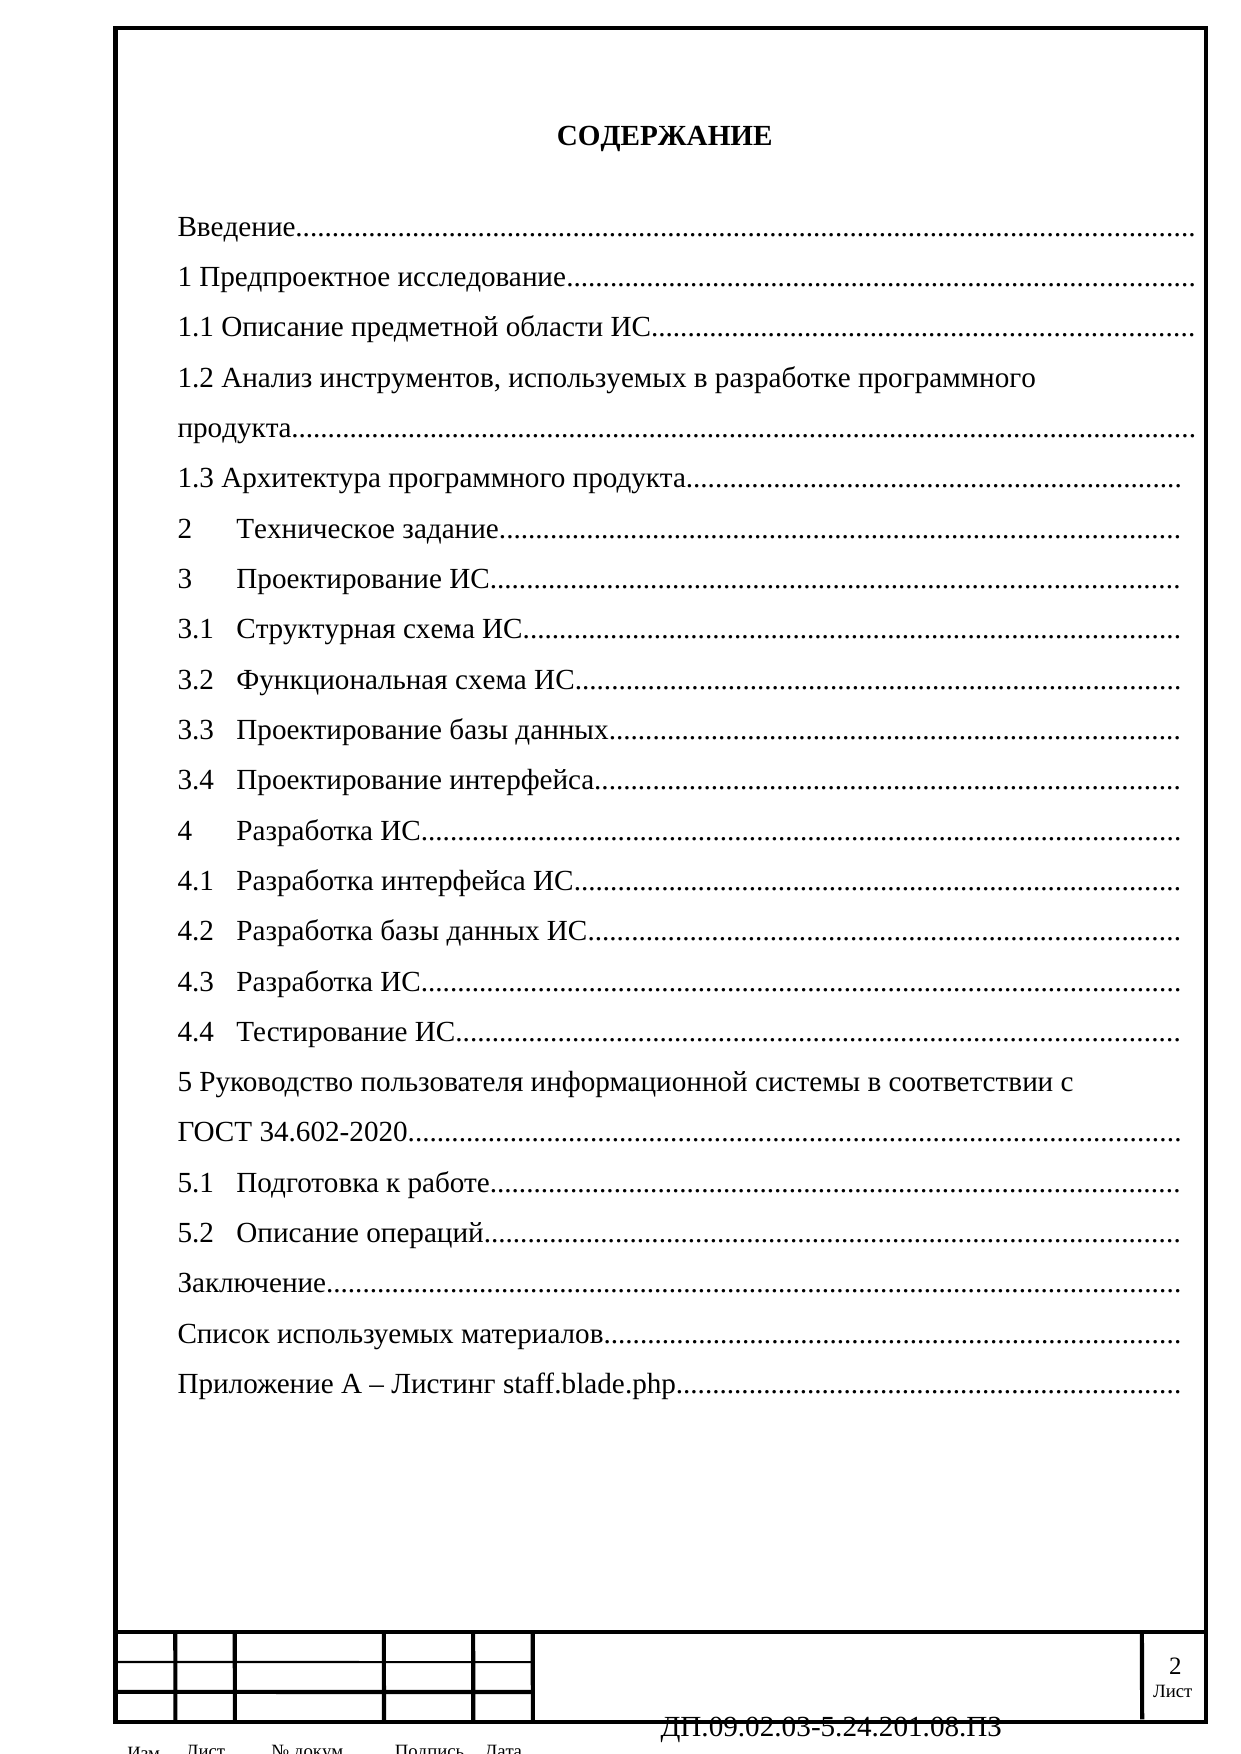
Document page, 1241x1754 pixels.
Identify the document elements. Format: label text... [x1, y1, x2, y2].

text СОДЕРЖАНИЕ [177, 118, 1152, 152]
